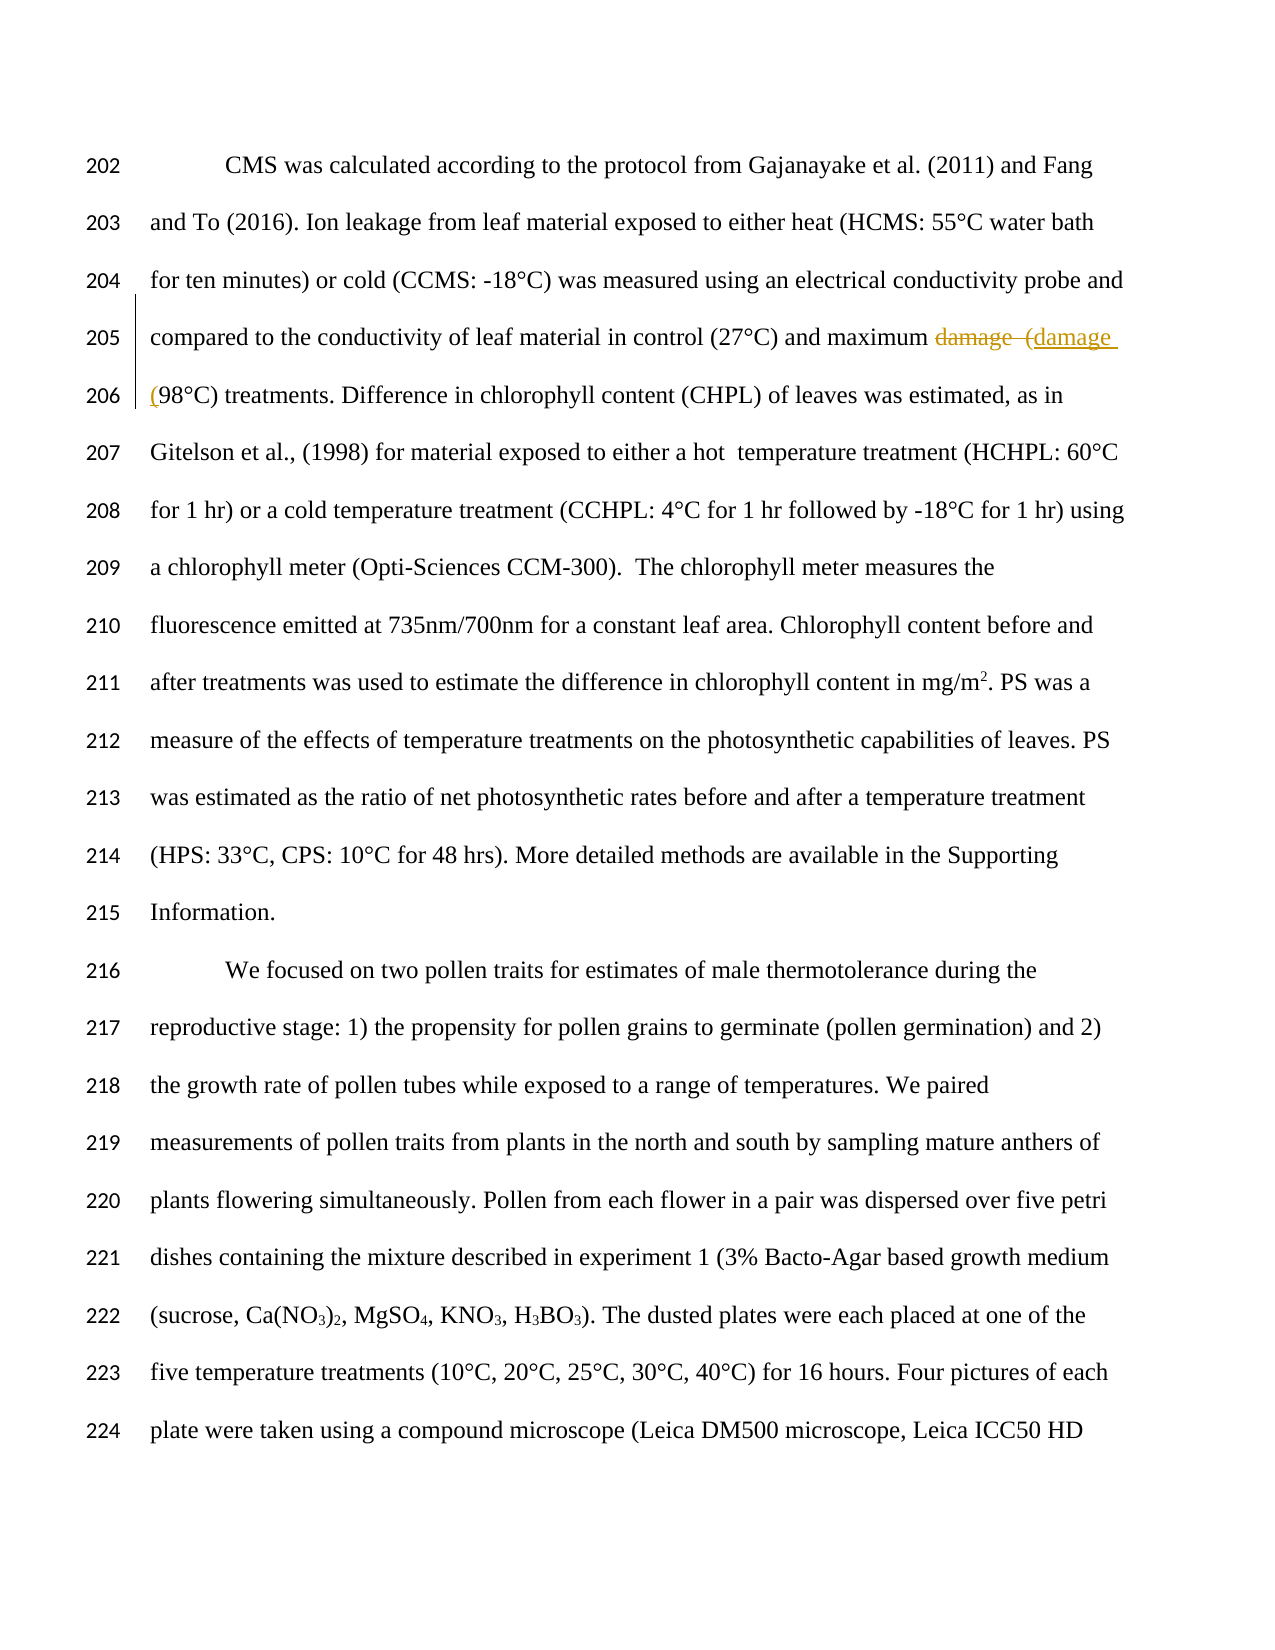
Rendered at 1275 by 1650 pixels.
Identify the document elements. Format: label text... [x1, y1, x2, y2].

text CMS was calculated according to the protocol from Gajanayake et al. (2011) and Fang and To (2016). Ion leakage from leaf material exposed to either heat (HCMS: 55°C water bath for ten minutes) or cold (CCMS: -18°C) was measured using an electrical conductivity probe and compared to the conductivity of leaf material in control (27°C) and maximum 98°C) treatments. Difference in chlorophyll content (CHPL) of leaves was estimated, as in Gitelson et al., (1998) for material exposed to either a hot temperature treatment (HCHPL: 60°C for 1 hr) or a cold temperature treatment (CCHPL: 4°C for 1 hr followed by -18°C for 1 hr) using a chlorophyll meter (Opti-Sciences CCM-300). The chlorophyll meter measures the fluorescence emitted at 735nm/700nm for a constant leaf area. Chlorophyll content before and after treatments was used to estimate the difference in chlorophyll content in mg/m2. PS was a measure of the effects of temperature treatments on the photosynthetic capabilities of leaves. PS was estimated as the ratio of net photosynthetic rates before and after a temperature treatment (HPS: 33°C, CPS: 10°C for 48 hrs). More detailed methods are available in the Supporting Information. [150, 150, 1125, 926]
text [150, 955, 1125, 1444]
